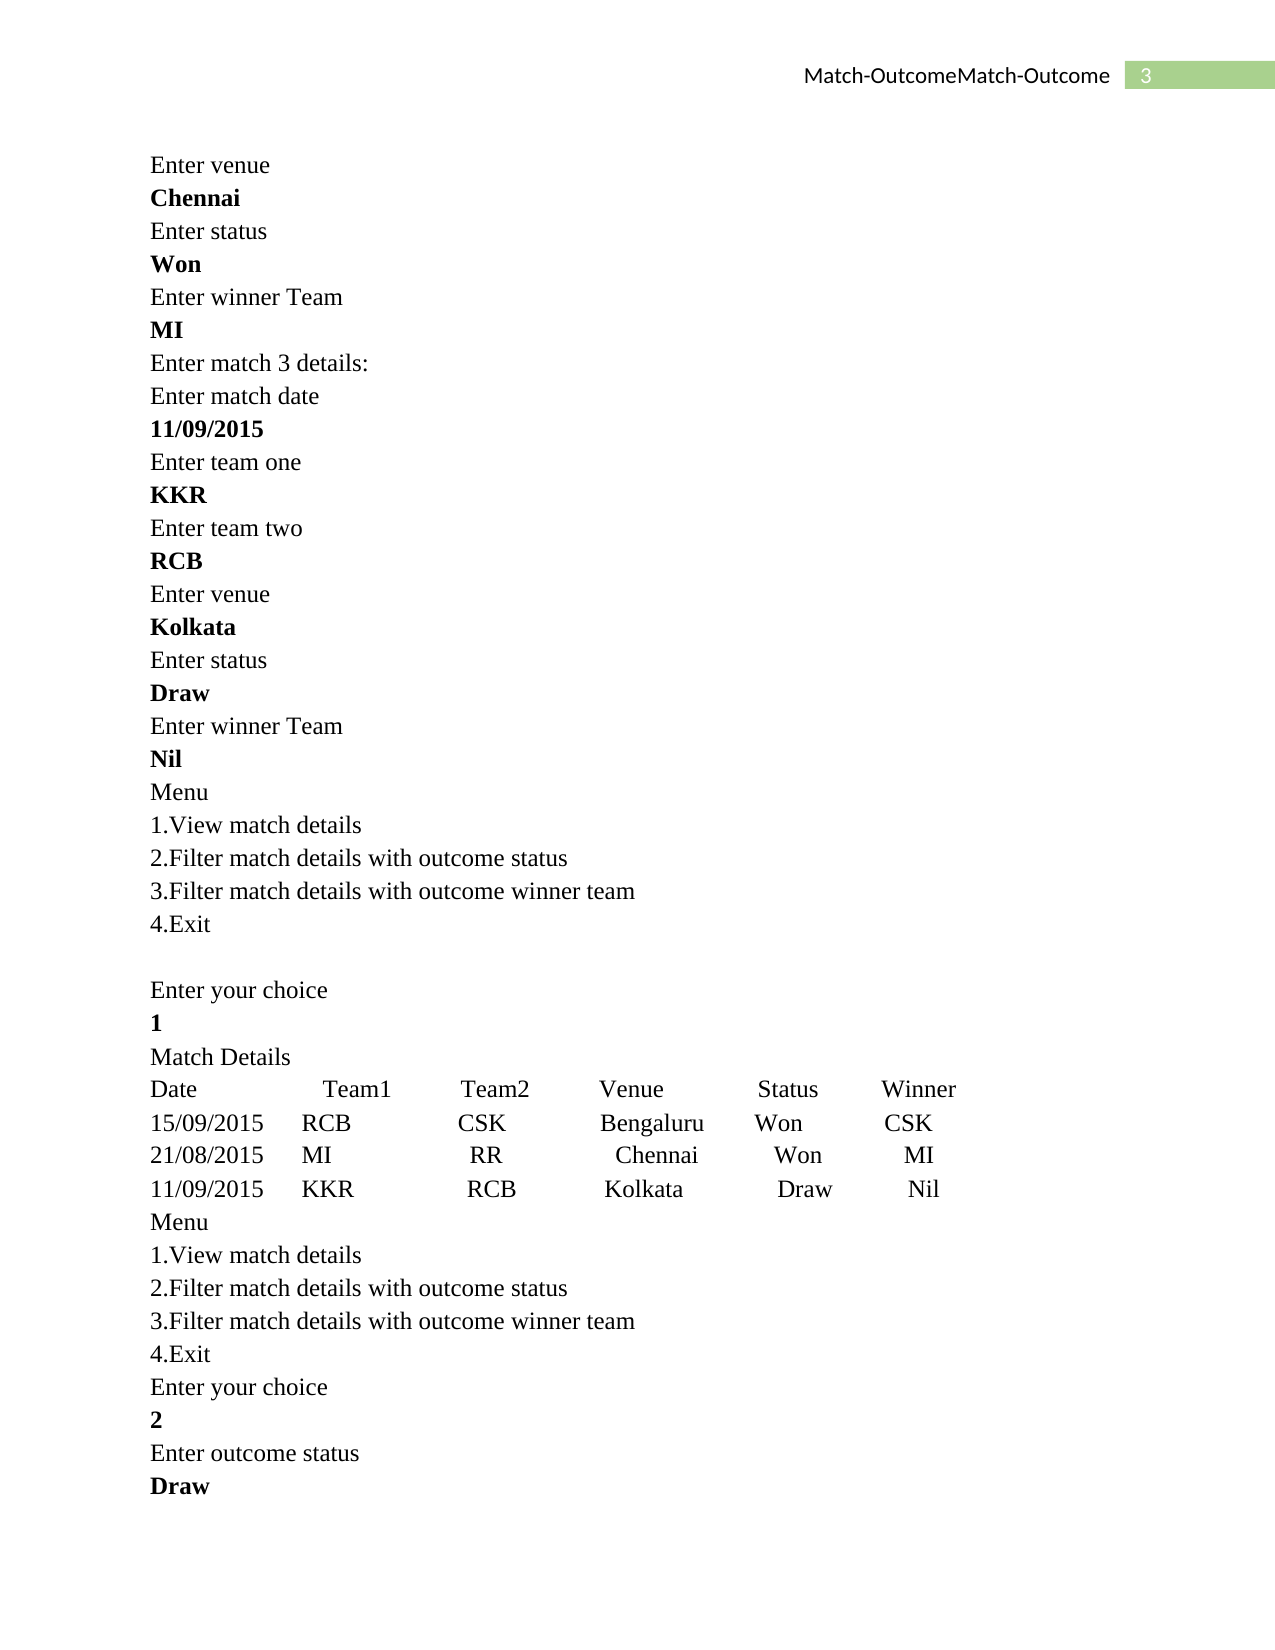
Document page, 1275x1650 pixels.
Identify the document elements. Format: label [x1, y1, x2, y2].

text [150, 150, 1125, 1499]
